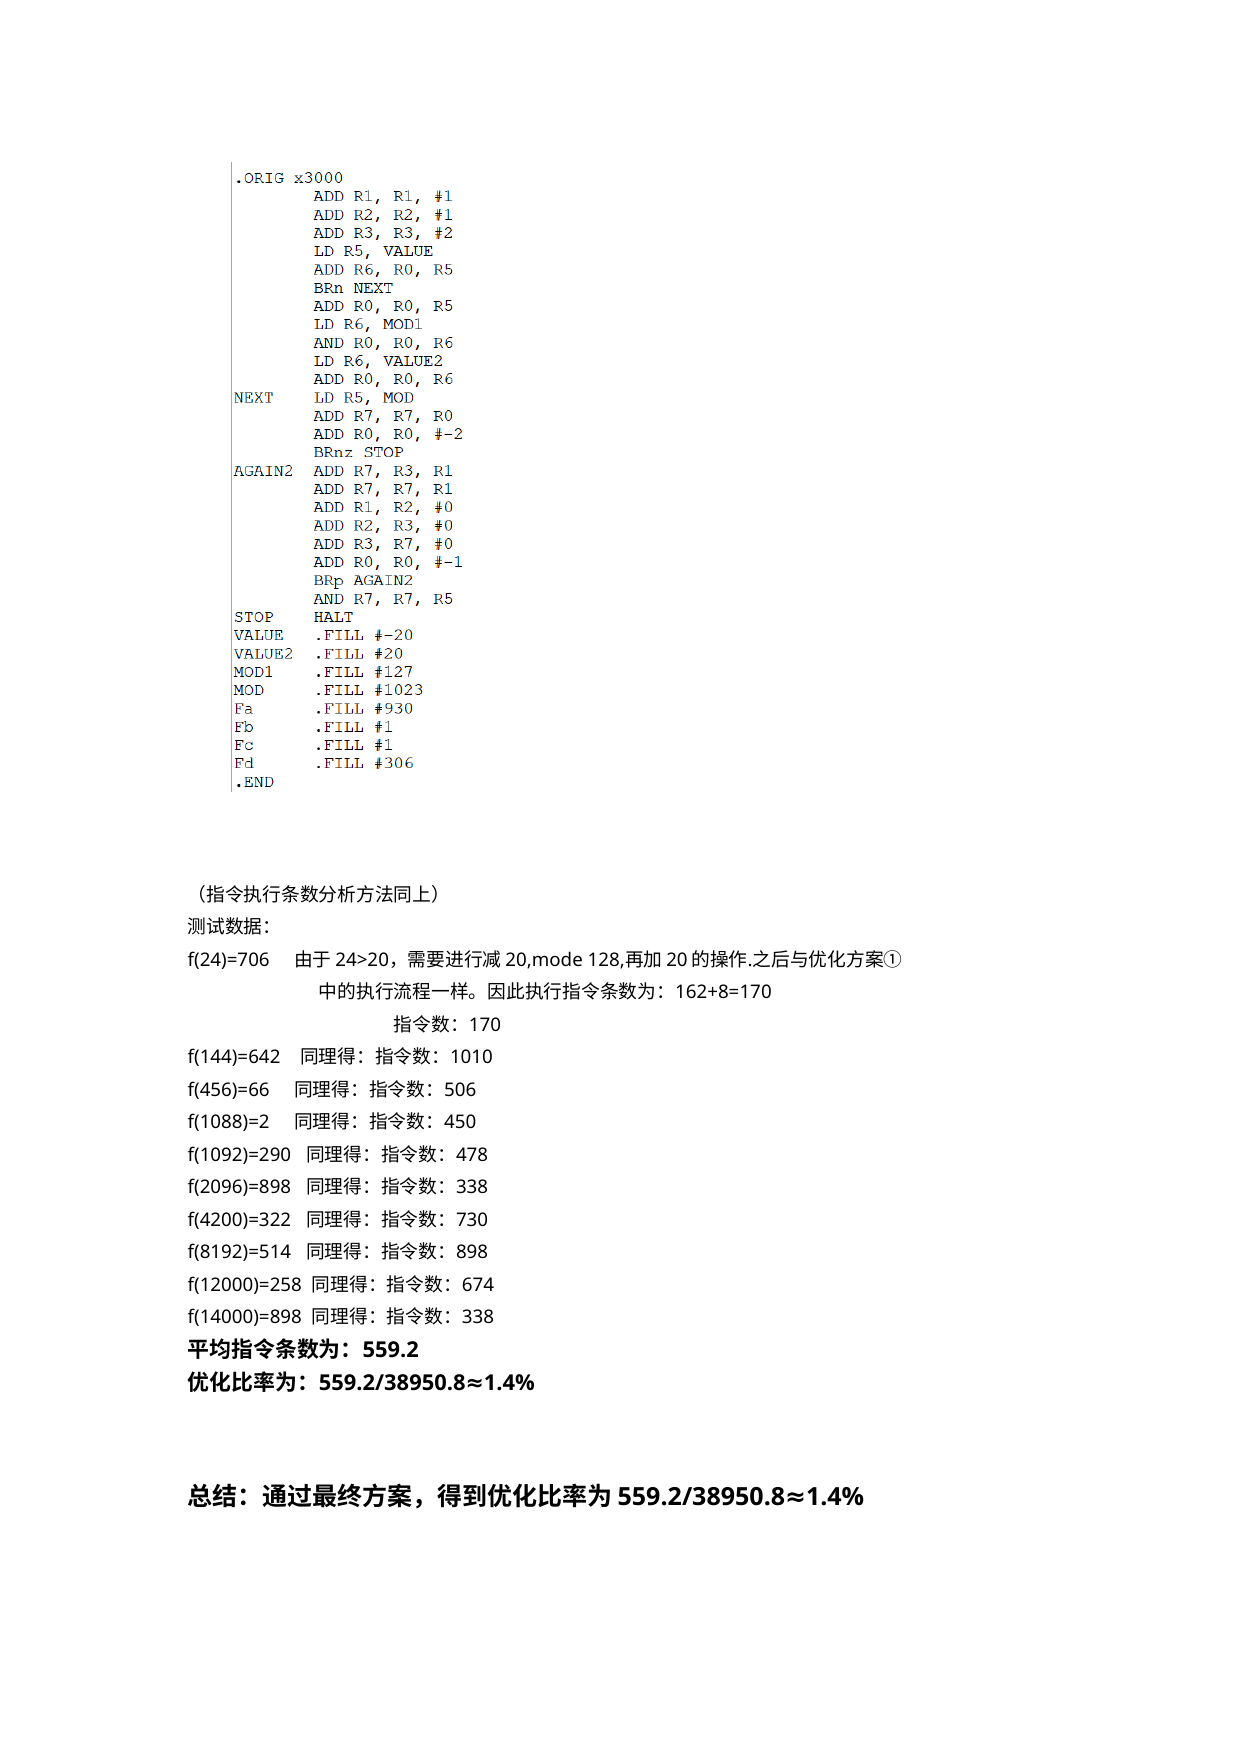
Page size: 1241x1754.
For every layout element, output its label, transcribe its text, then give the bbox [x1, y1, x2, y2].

text f(1088)=2 同理得：指令数：450 [187, 1104, 1053, 1137]
text 平均指令条数为：559.2 [187, 1332, 1053, 1364]
text 总结：通过最终方案，得到优化比率为559.2/38950.8≈1.4% [187, 1462, 1053, 1527]
text f(12000)=258 同理得：指令数：674 [187, 1267, 1053, 1299]
text f(8192)=514 同理得：指令数：898 [187, 1234, 1053, 1267]
text f(456)=66 同理得：指令数：506 [187, 1072, 1053, 1104]
text f(144)=642 同理得：指令数：1010 [187, 1039, 1053, 1072]
text f(14000)=898 同理得：指令数：338 [187, 1299, 1053, 1332]
text 中的执行流程一样。因此执行指令条数为：162+8=170 [187, 974, 1053, 1007]
text （指令执行条数分析方法同上） [187, 877, 1053, 909]
text f(4200)=322 同理得：指令数：730 [187, 1202, 1053, 1234]
text f(2096)=898 同理得：指令数：338 [187, 1169, 1053, 1202]
text 指令数：170 [187, 1007, 1053, 1039]
text f(1092)=290 同理得：指令数：478 [187, 1137, 1053, 1169]
picture [231, 162, 679, 792]
text 优化比率为：559.2/38950.8≈1.4% [187, 1364, 1053, 1397]
text f(24)=706 由于24>20，需要进行减20,mode 128,再加20的操作.之后与优化方案① [187, 942, 1053, 974]
text 测试数据： [187, 909, 1053, 942]
